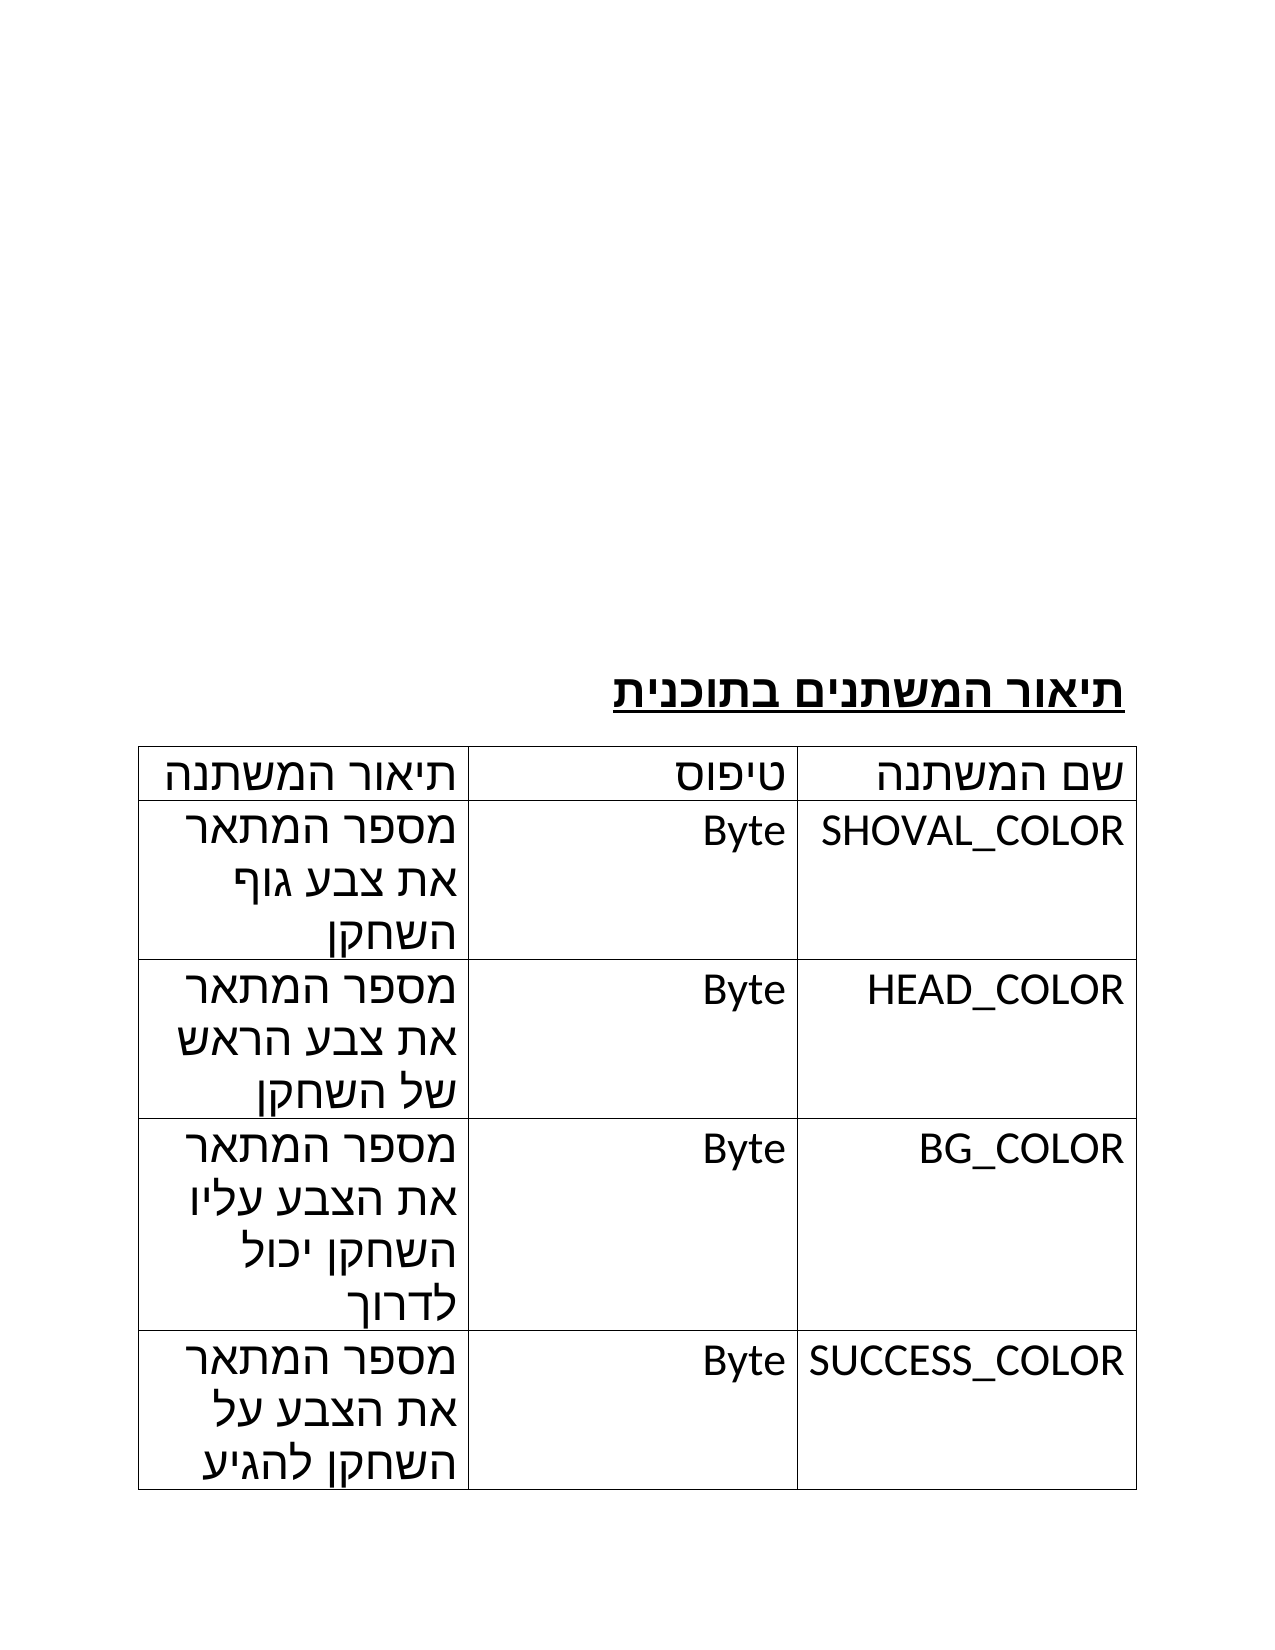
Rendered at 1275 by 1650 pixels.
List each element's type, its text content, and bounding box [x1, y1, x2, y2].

table_cell Byte [469, 801, 797, 959]
table_cell BG_COLOR [798, 1119, 1136, 1330]
table_cell HEAD_COLOR [798, 960, 1136, 1118]
table_cell Byte [469, 1119, 797, 1330]
table_cell Byte [469, 1331, 797, 1489]
table_cell SUCCESS_COLOR [798, 1331, 1136, 1489]
table_cell Byte [469, 960, 797, 1118]
table_header טיפוס [469, 747, 797, 800]
table_cell מספר המתאר את הצבע עליו השחקן יכול לדרוך [139, 1119, 468, 1330]
table_header שם המשתנה [798, 747, 1136, 800]
table_cell מספר המתאר את צבע גוף השחקן [139, 801, 468, 959]
table_cell SHOVAL_COLOR [798, 801, 1136, 959]
text תיאור המשתנים בתוכנית [150, 665, 1125, 717]
table_header תיאור המשתנה [139, 747, 468, 800]
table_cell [139, 1331, 468, 1489]
table_cell מספר המתאר את צבע הראש של השחקן [139, 960, 468, 1118]
